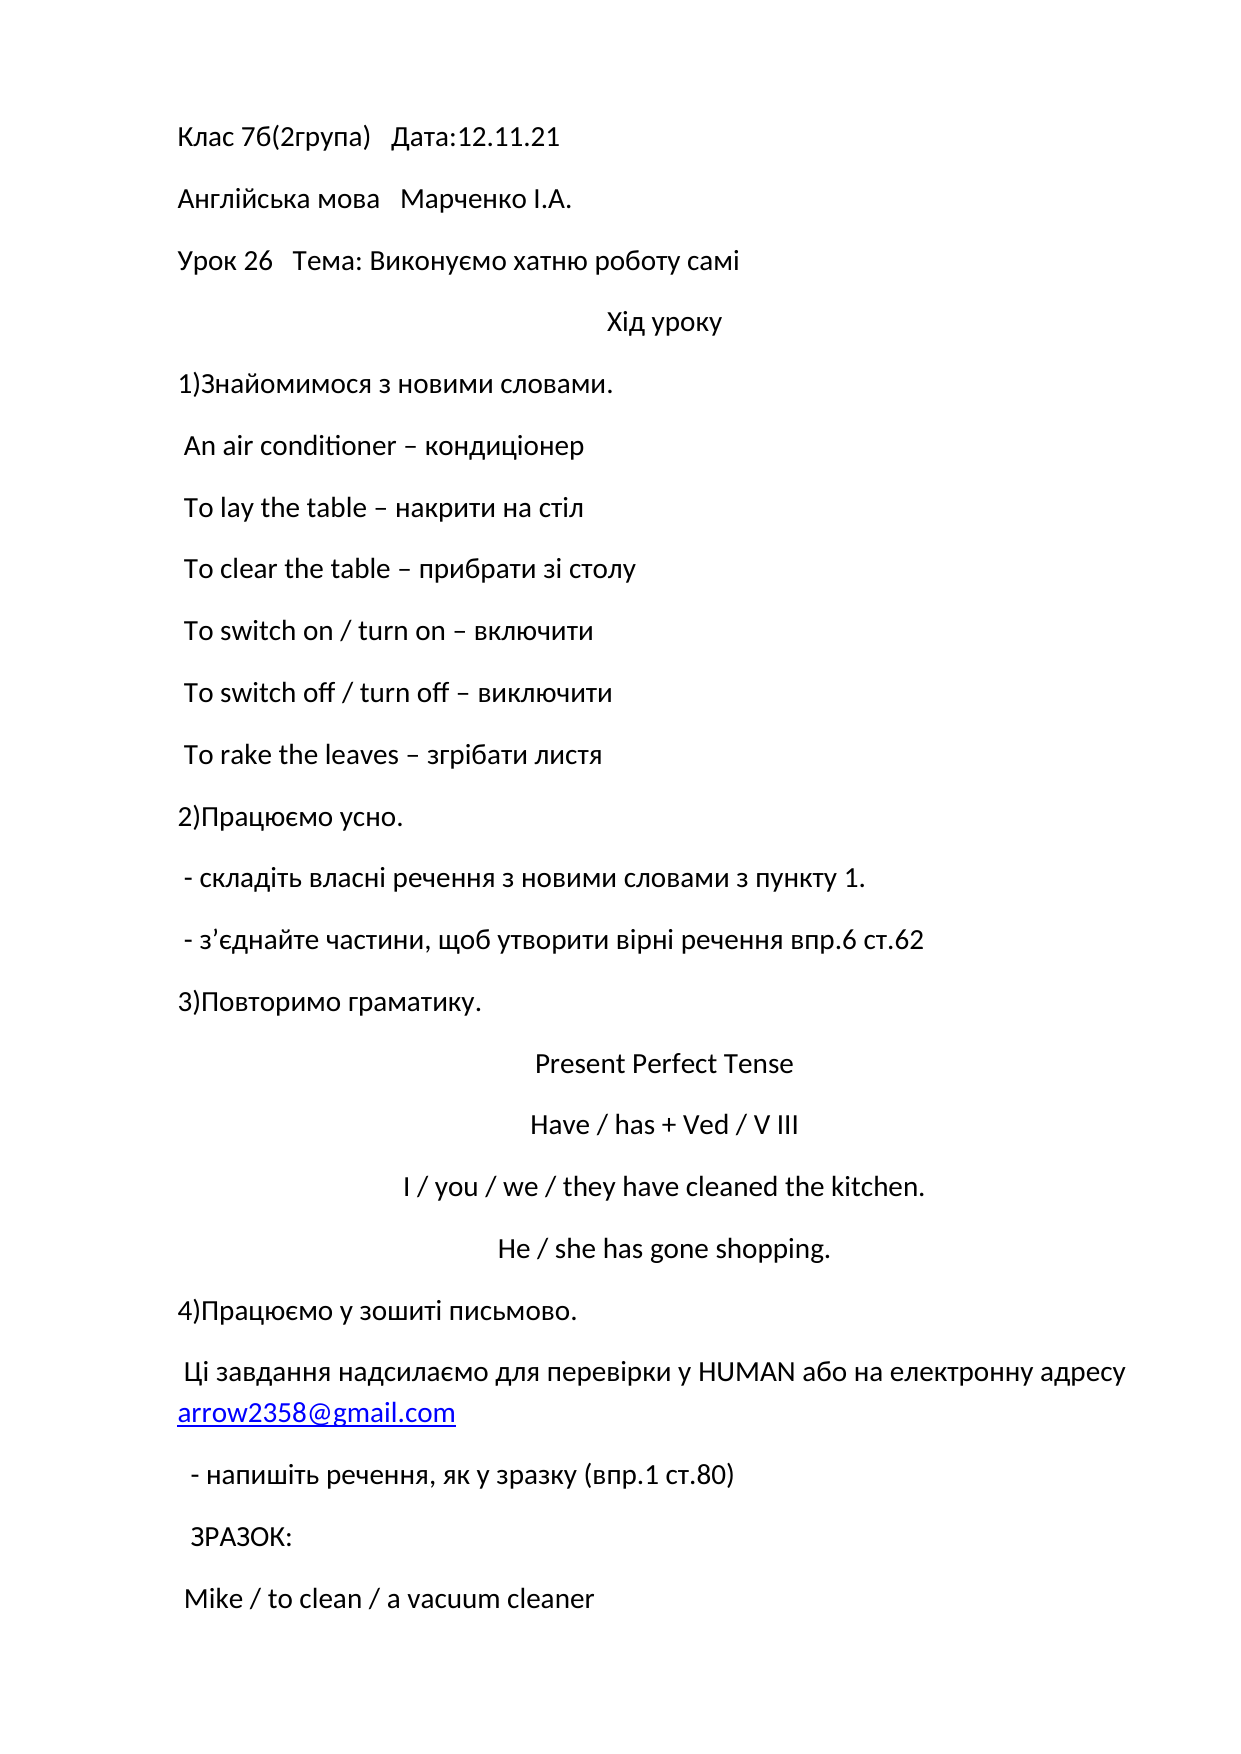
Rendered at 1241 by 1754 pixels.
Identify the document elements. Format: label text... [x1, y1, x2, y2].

text 4)Працюємо у зошиті письмово. [177, 1292, 1152, 1327]
text 1)Знайомимося з новими словами. [177, 365, 1152, 401]
text Present Perfect Tense [177, 1045, 1152, 1080]
text To switch off / turn off – виключити [177, 674, 1152, 710]
text He / she has gone shopping. [177, 1230, 1152, 1266]
text To lay the table – накрити на стіл [177, 489, 1152, 524]
text An air conditioner – кондиціонер [177, 427, 1152, 463]
text Урок 26 Тема: Виконуємо хатню роботу самі [177, 242, 1152, 277]
text I / you / we / they have cleaned the kitchen. [177, 1168, 1152, 1204]
text Mike / to clean / a vacuum cleaner [177, 1580, 1152, 1615]
text - з’єднайте частини, щоб утворити вірні речення впр.6 ст.62 [177, 921, 1152, 957]
text Англійська мова Марченко І.А. [177, 180, 1152, 216]
text 3)Повторимо граматику. [177, 983, 1152, 1018]
text ЗРАЗОК: [177, 1518, 1152, 1554]
text Хід уроку [177, 303, 1152, 339]
text Ці завдання надсилаємо для перевірки у HUMAN або на електронну адресу arrow2358@gmail.com [177, 1353, 1152, 1430]
text 2)Працюємо усно. [177, 798, 1152, 833]
text To clear the table – прибрати зі столу [177, 551, 1152, 586]
text - складіть власні речення з новими словами з пункту 1. [177, 859, 1152, 895]
text Клас 7б(2група) Дата:12.11.21 [177, 118, 1152, 154]
text To rake the leaves – згрібати листя [177, 736, 1152, 771]
text - напишіть речення, як у зразку (впр.1 ст.80) [177, 1456, 1152, 1492]
text Have / has + Ved / V III [177, 1106, 1152, 1142]
text To switch on / turn on – включити [177, 612, 1152, 648]
